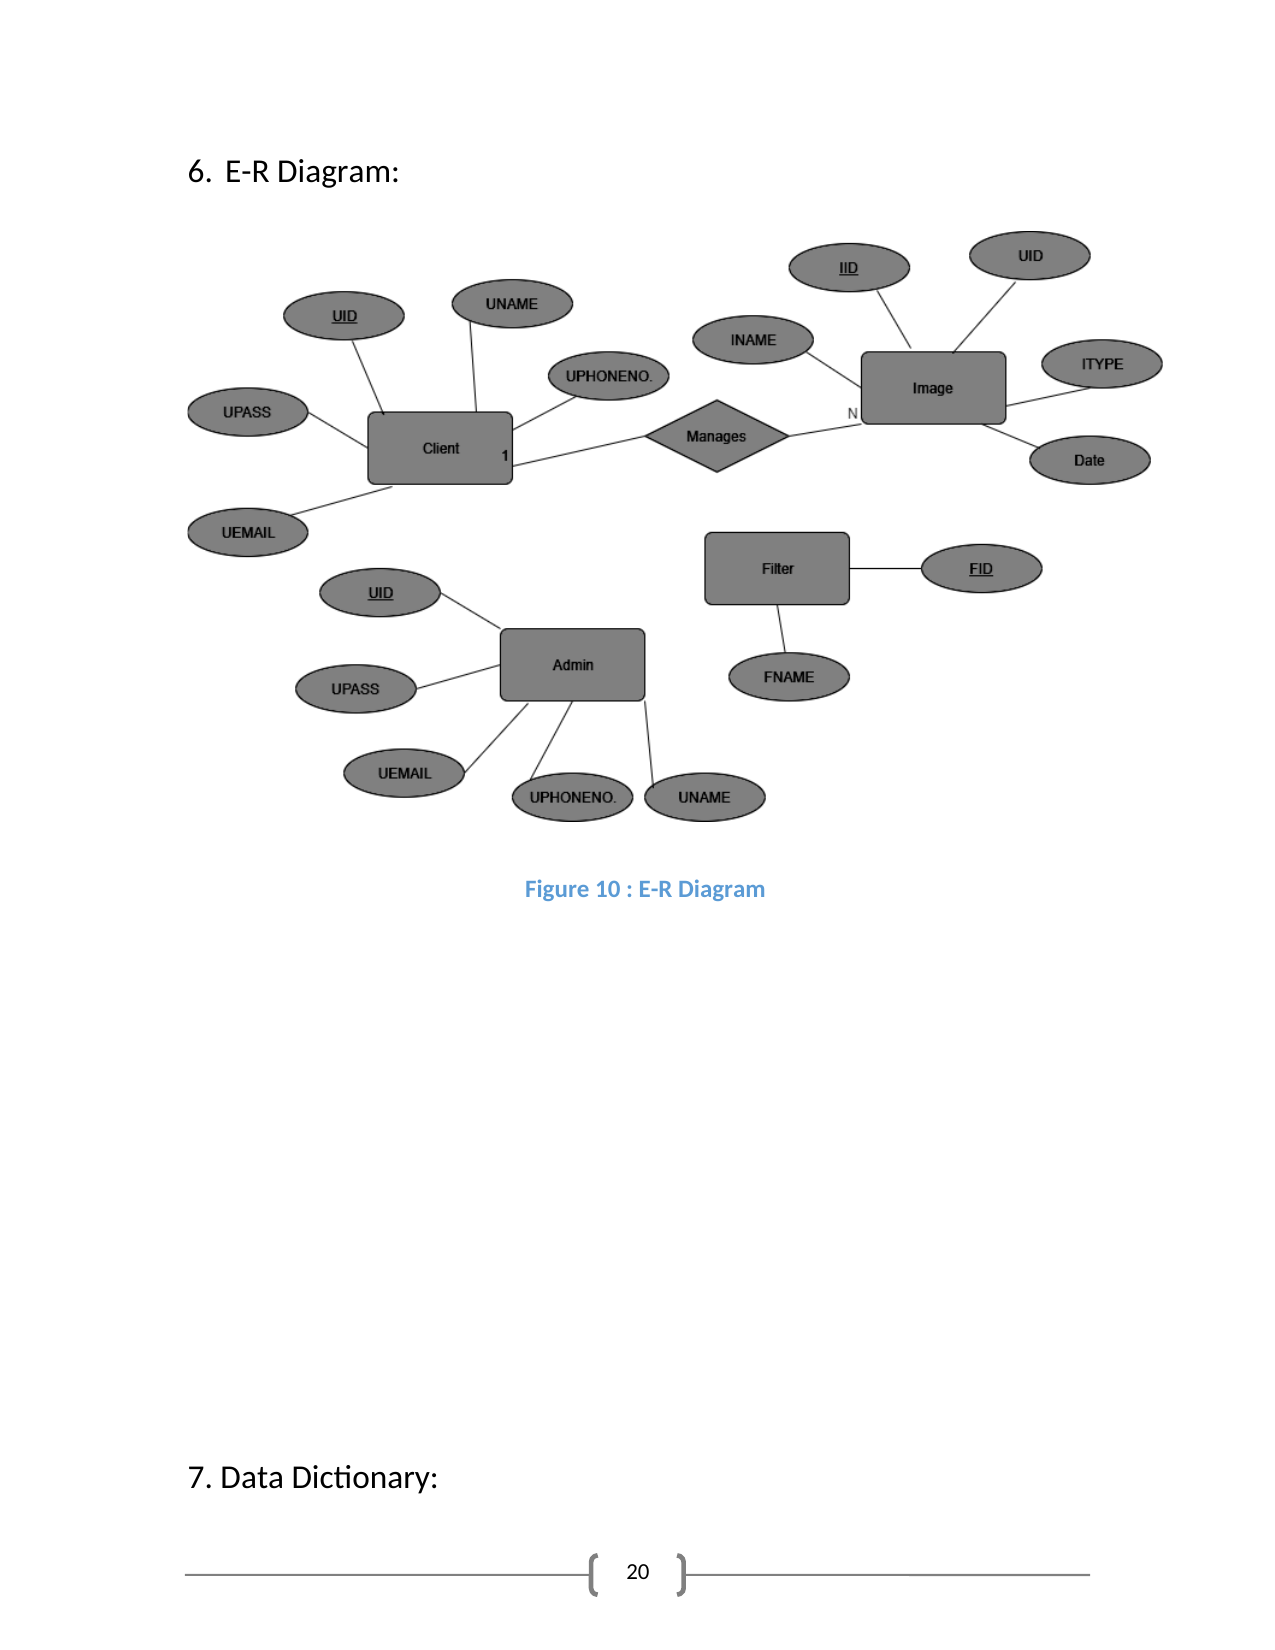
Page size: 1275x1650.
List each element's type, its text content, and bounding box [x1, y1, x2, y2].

text 7. Data Dictionary: [187, 1456, 1125, 1497]
list E-R Diagram: [187, 150, 1125, 191]
text Figure 10 : E-R Diagram [450, 873, 1125, 903]
